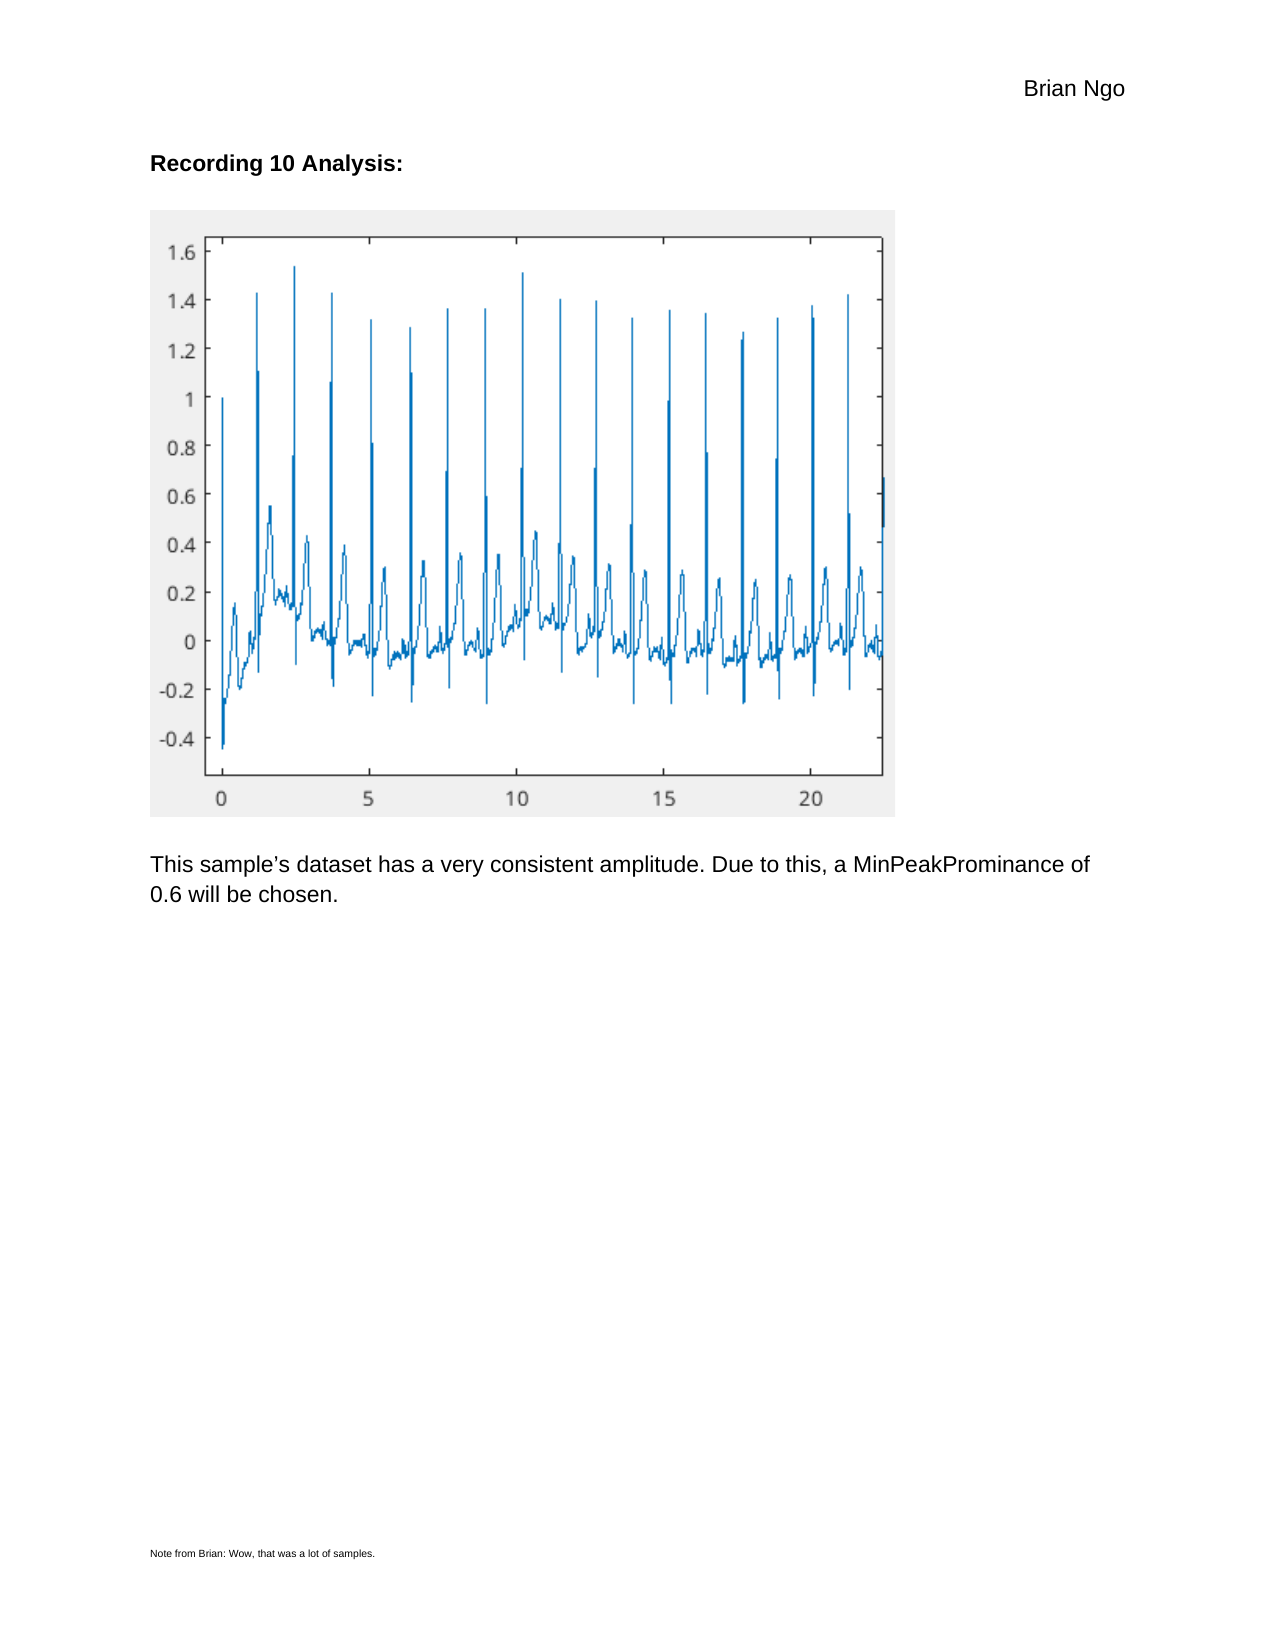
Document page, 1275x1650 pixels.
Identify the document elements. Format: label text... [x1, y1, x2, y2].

text This sample’s dataset has a very consistent amplitude. Due to this, a MinPeakProminance of 0.6 will be chosen. [150, 851, 1125, 907]
text Recording 10 Analysis: [150, 150, 1125, 176]
picture [150, 210, 896, 817]
